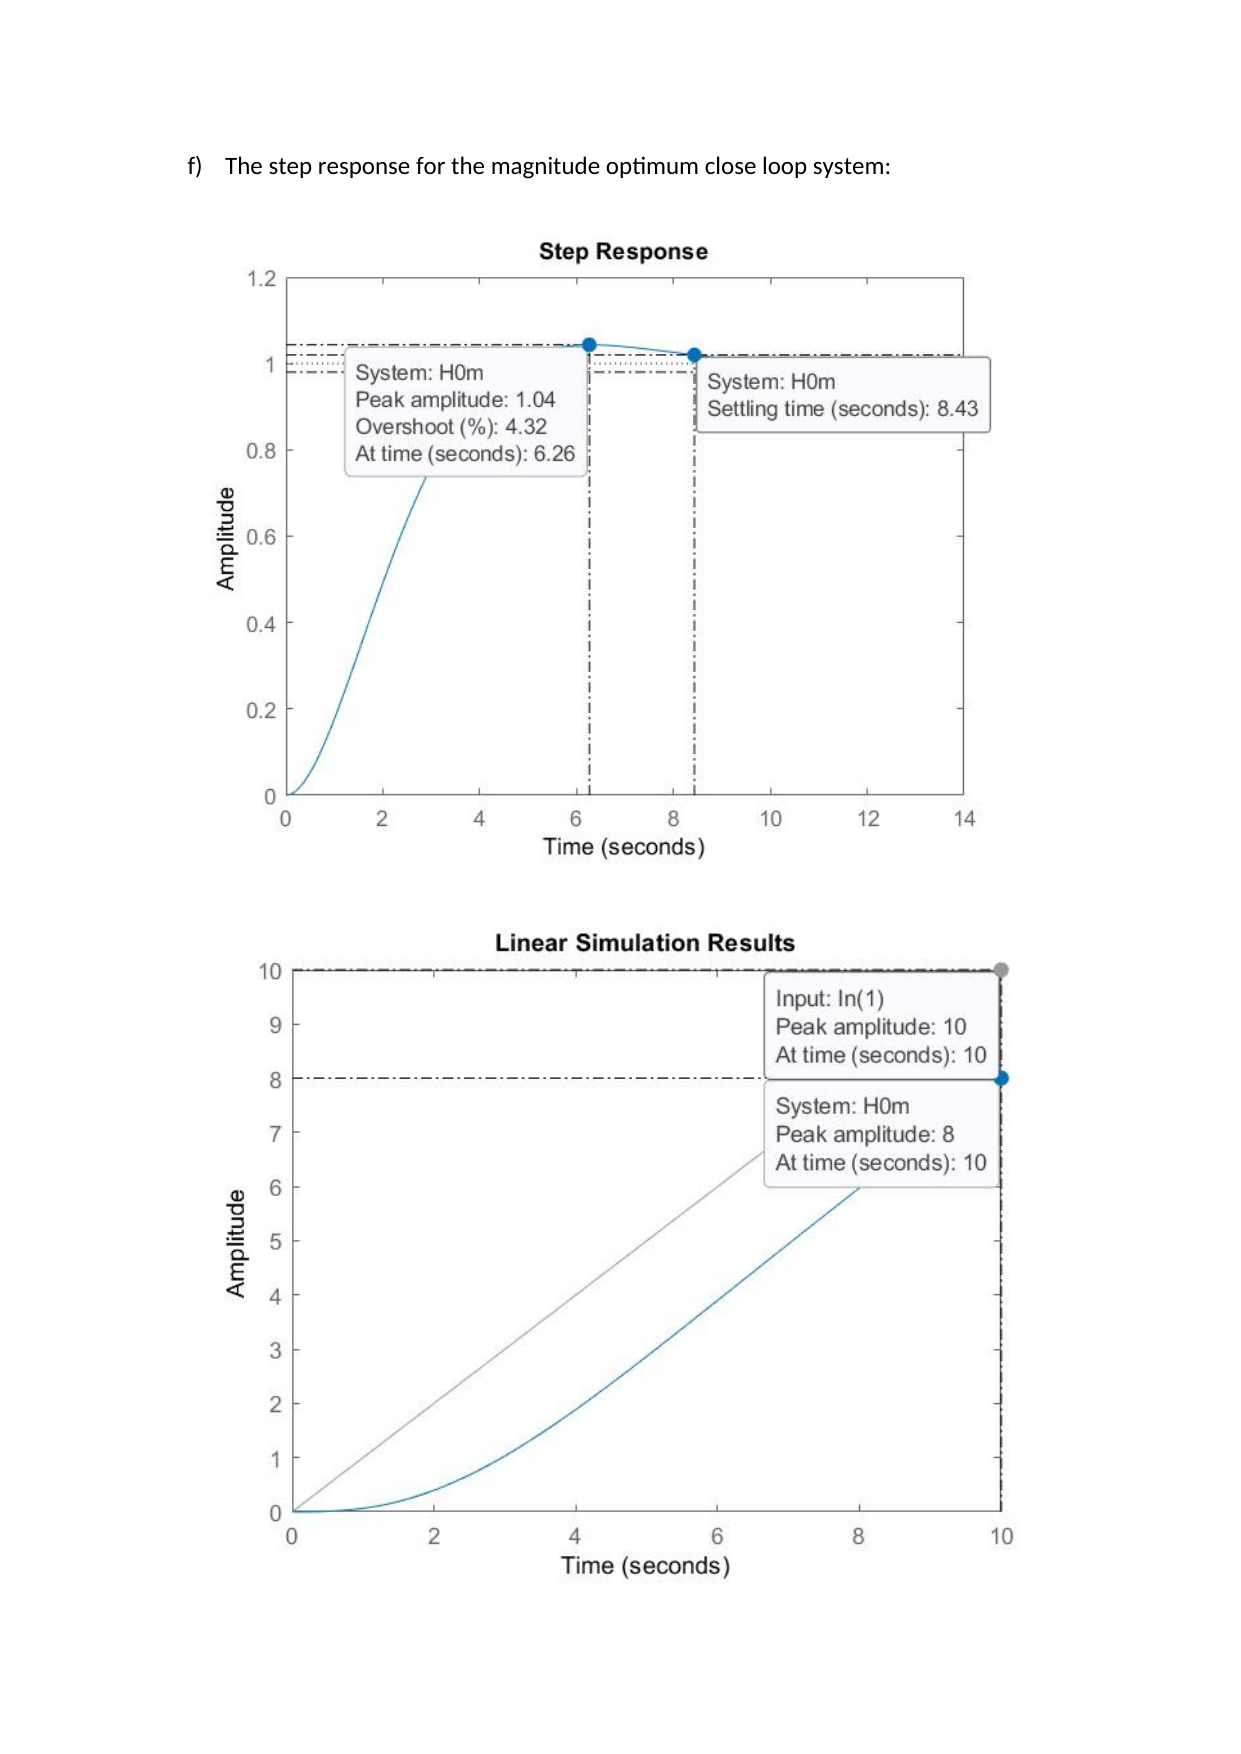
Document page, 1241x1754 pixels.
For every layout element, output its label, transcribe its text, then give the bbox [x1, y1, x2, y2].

list The step response for the magnitude optimum close loop system: [187, 150, 1090, 181]
picture [150, 195, 1049, 870]
picture [150, 885, 1090, 1590]
